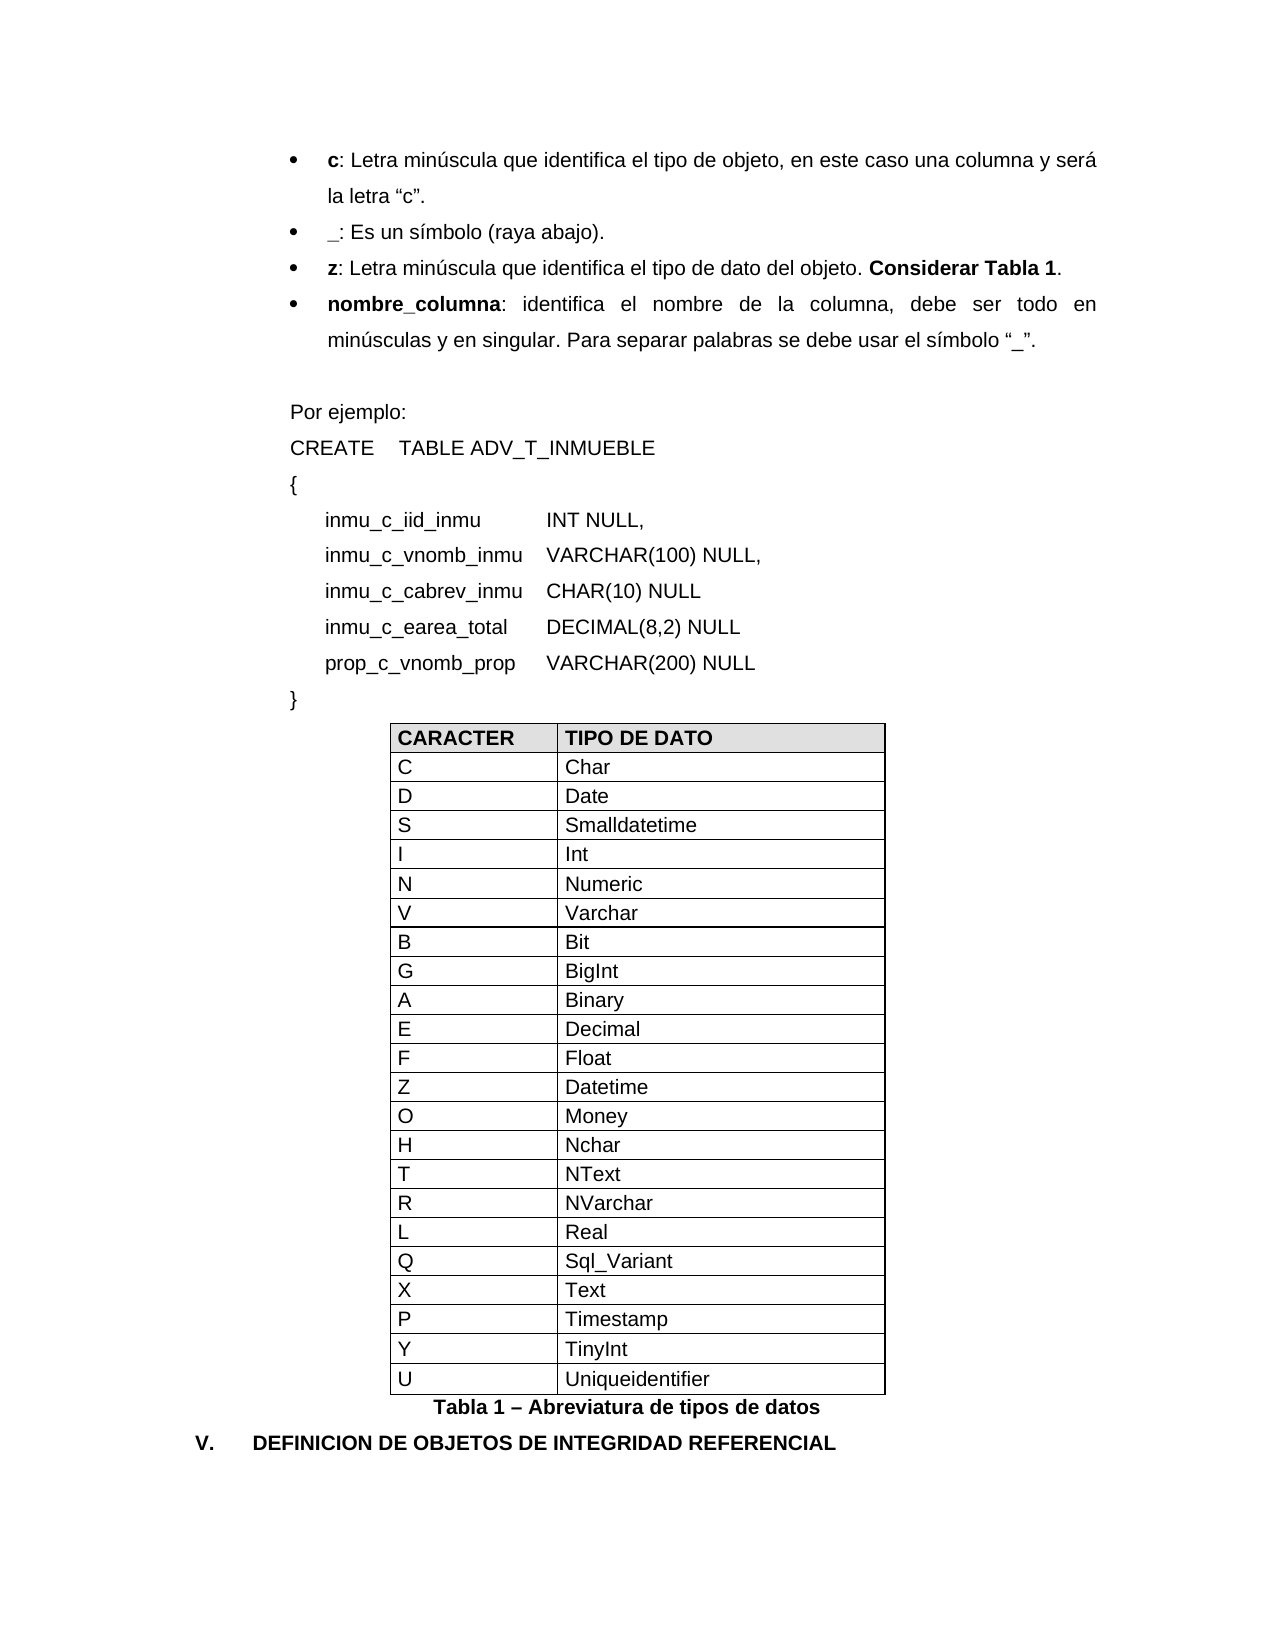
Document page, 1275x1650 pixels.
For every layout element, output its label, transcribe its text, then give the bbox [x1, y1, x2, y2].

text inmu_c_cabrev_inmu CHAR(10) NULL [290, 579, 1098, 603]
table_cell L [391, 1218, 557, 1246]
table_cell Money [558, 1102, 884, 1130]
table_cell Nchar [558, 1131, 884, 1159]
table_cell Text [558, 1276, 884, 1304]
table_header TIPO DE DATO [558, 724, 884, 752]
table_cell S [391, 811, 557, 839]
table_cell Varchar [558, 899, 884, 926]
table_cell Binary [558, 986, 884, 1014]
table_cell I [391, 840, 557, 868]
table_cell Smalldatetime [558, 811, 884, 839]
text inmu_c_vnomb_inmu VARCHAR(100) NULL, [290, 543, 1098, 567]
text CREATE TABLE ADV_T_INMUEBLE [290, 436, 1098, 459]
table_cell BigInt [558, 957, 884, 984]
list c: Letra minúscula que identifica el tipo de objeto, en este caso una columna y será la letra “c”. [290, 148, 1098, 208]
table_cell D [391, 782, 557, 810]
table_cell NText [558, 1160, 884, 1188]
table_cell H [391, 1131, 557, 1159]
table_cell U [391, 1364, 557, 1393]
text } [290, 687, 1098, 711]
table_cell Bit [558, 928, 884, 956]
table_cell Q [391, 1247, 557, 1275]
text inmu_c_earea_total DECIMAL(8,2) NULL [290, 615, 1098, 639]
list _: Es un símbolo (raya abajo). [290, 219, 1098, 244]
table_cell TinyInt [558, 1334, 884, 1362]
table_cell NVarchar [558, 1189, 884, 1217]
table_cell N [391, 869, 557, 897]
table_cell O [391, 1102, 557, 1130]
table_cell X [391, 1276, 557, 1304]
table_cell Y [391, 1334, 557, 1362]
text prop_c_vnomb_prop VARCHAR(200) NULL [290, 651, 1098, 675]
text { [290, 471, 1098, 495]
list z: Letra minúscula que identifica el tipo de dato del objeto. Considerar Tabla 1. [290, 256, 1098, 280]
table_cell F [391, 1044, 557, 1072]
list DEFINICION DE OBJETOS DE INTEGRIDAD REFERENCIAL [215, 1430, 1098, 1454]
table_cell V [391, 899, 557, 926]
table_cell R [391, 1189, 557, 1217]
table_cell G [391, 957, 557, 984]
table_cell Float [558, 1044, 884, 1072]
table_header CARACTER [391, 724, 557, 752]
table_cell Sql_Variant [558, 1247, 884, 1275]
table_cell B [391, 928, 557, 956]
text inmu_c_iid_inmu INT NULL, [290, 507, 1098, 531]
table_cell P [391, 1305, 557, 1333]
table_cell Uniqueidentifier [558, 1364, 884, 1393]
table_cell Numeric [558, 869, 884, 897]
text Tabla 1 – Abreviatura de tipos de datos [290, 1394, 1098, 1418]
table_cell Timestamp [558, 1305, 884, 1333]
list nombre_columna: identifica el nombre de la columna, debe ser todo en minúsculas y en singular. Para separar palabras se debe usar el símbolo “_”. [290, 292, 1098, 352]
table_cell Datetime [558, 1073, 884, 1101]
text Por ejemplo: [290, 399, 1098, 423]
table_cell Char [558, 753, 884, 781]
table_cell E [391, 1015, 557, 1043]
table_cell Real [558, 1218, 884, 1246]
table_cell Date [558, 782, 884, 810]
table_cell A [391, 986, 557, 1014]
table_cell Z [391, 1073, 557, 1101]
table_cell T [391, 1160, 557, 1188]
table_cell C [391, 753, 557, 781]
table_cell Decimal [558, 1015, 884, 1043]
table_cell Int [558, 840, 884, 868]
